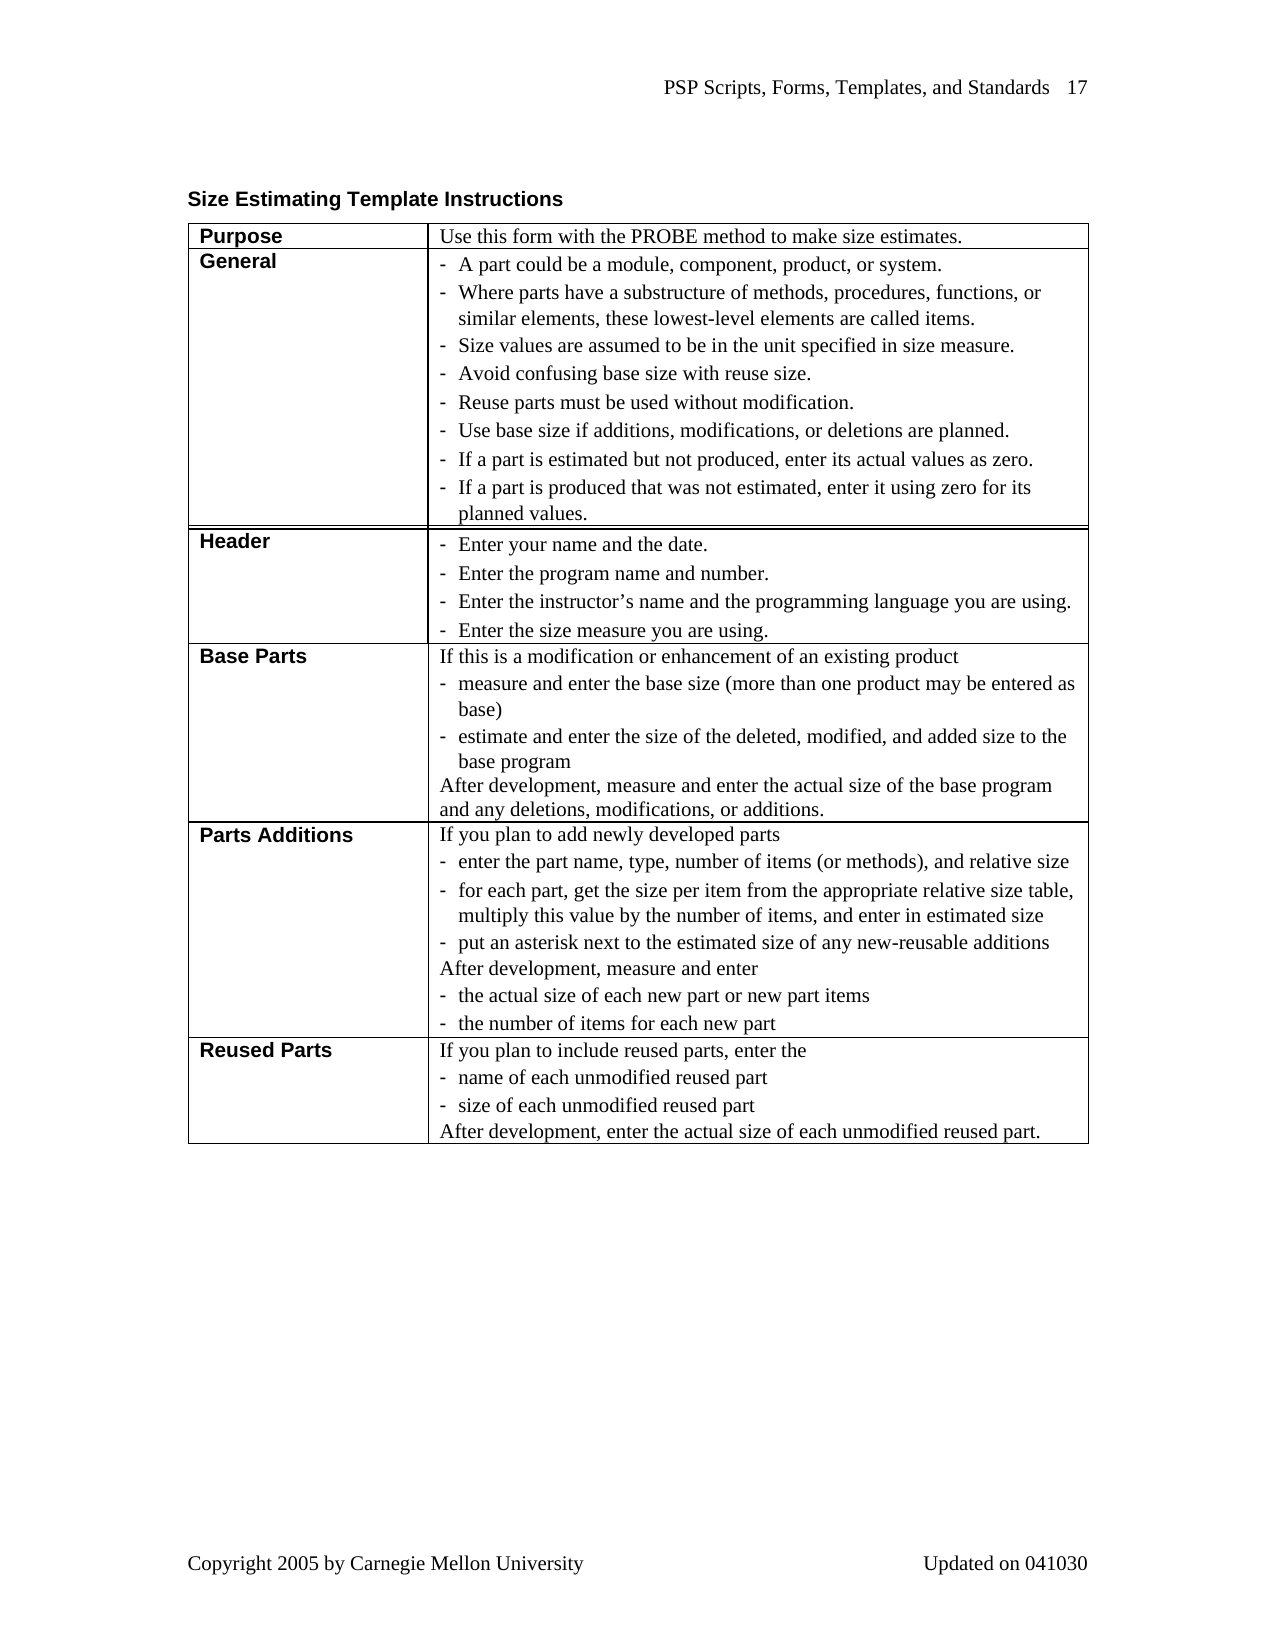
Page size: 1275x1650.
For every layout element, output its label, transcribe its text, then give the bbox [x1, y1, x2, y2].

title Size Estimating Template Instructions [187, 186, 1087, 210]
table_cell Reused Parts [189, 1038, 428, 1143]
table_cell Base Parts [189, 644, 428, 821]
table_cell Parts Additions [189, 823, 428, 1037]
table_cell Enter your name and the date. Enter the program name and number. Enter the instructor’s name and the programming language you are using. Enter the size measure you are using. [429, 530, 1088, 643]
table_cell General [189, 249, 427, 525]
table_cell Header [189, 530, 427, 643]
table_header Use this form with the PROBE method to make size estimates. [429, 224, 1088, 248]
table_cell If you plan to include reused parts, enter the name of each unmodified reused part size of each unmodified reused part After development, enter the actual size of each unmodified reused part. [429, 1038, 1088, 1143]
table_header Purpose [189, 224, 427, 248]
table_cell If you plan to add newly developed parts enter the part name, type, number of items (or methods), and relative size for each part, get the size per item from the appropriate relative size table, multiply this value by the number of items, and enter in estimated size put an asterisk next to the estimated size of any new-reusable additions After development, measure and enter the actual size of each new part or new part items the number of items for each new part [429, 823, 1088, 1037]
table_cell A part could be a module, component, product, or system. Where parts have a substructure of methods, procedures, functions, or similar elements, these lowest-level elements are called items. Size values are assumed to be in the unit specified in size measure. Avoid confusing base size with reuse size. Reuse parts must be used without modification. Use base size if additions, modifications, or deletions are planned. If a part is estimated but not produced, enter its actual values as zero. If a part is produced that was not estimated, enter it using zero for its planned values. [429, 249, 1088, 525]
table_cell If this is a modification or enhancement of an existing product measure and enter the base size (more than one product may be entered as base) estimate and enter the size of the deleted, modified, and added size to the base program After development, measure and enter the actual size of the base program and any deletions, modifications, or additions. [429, 644, 1088, 821]
